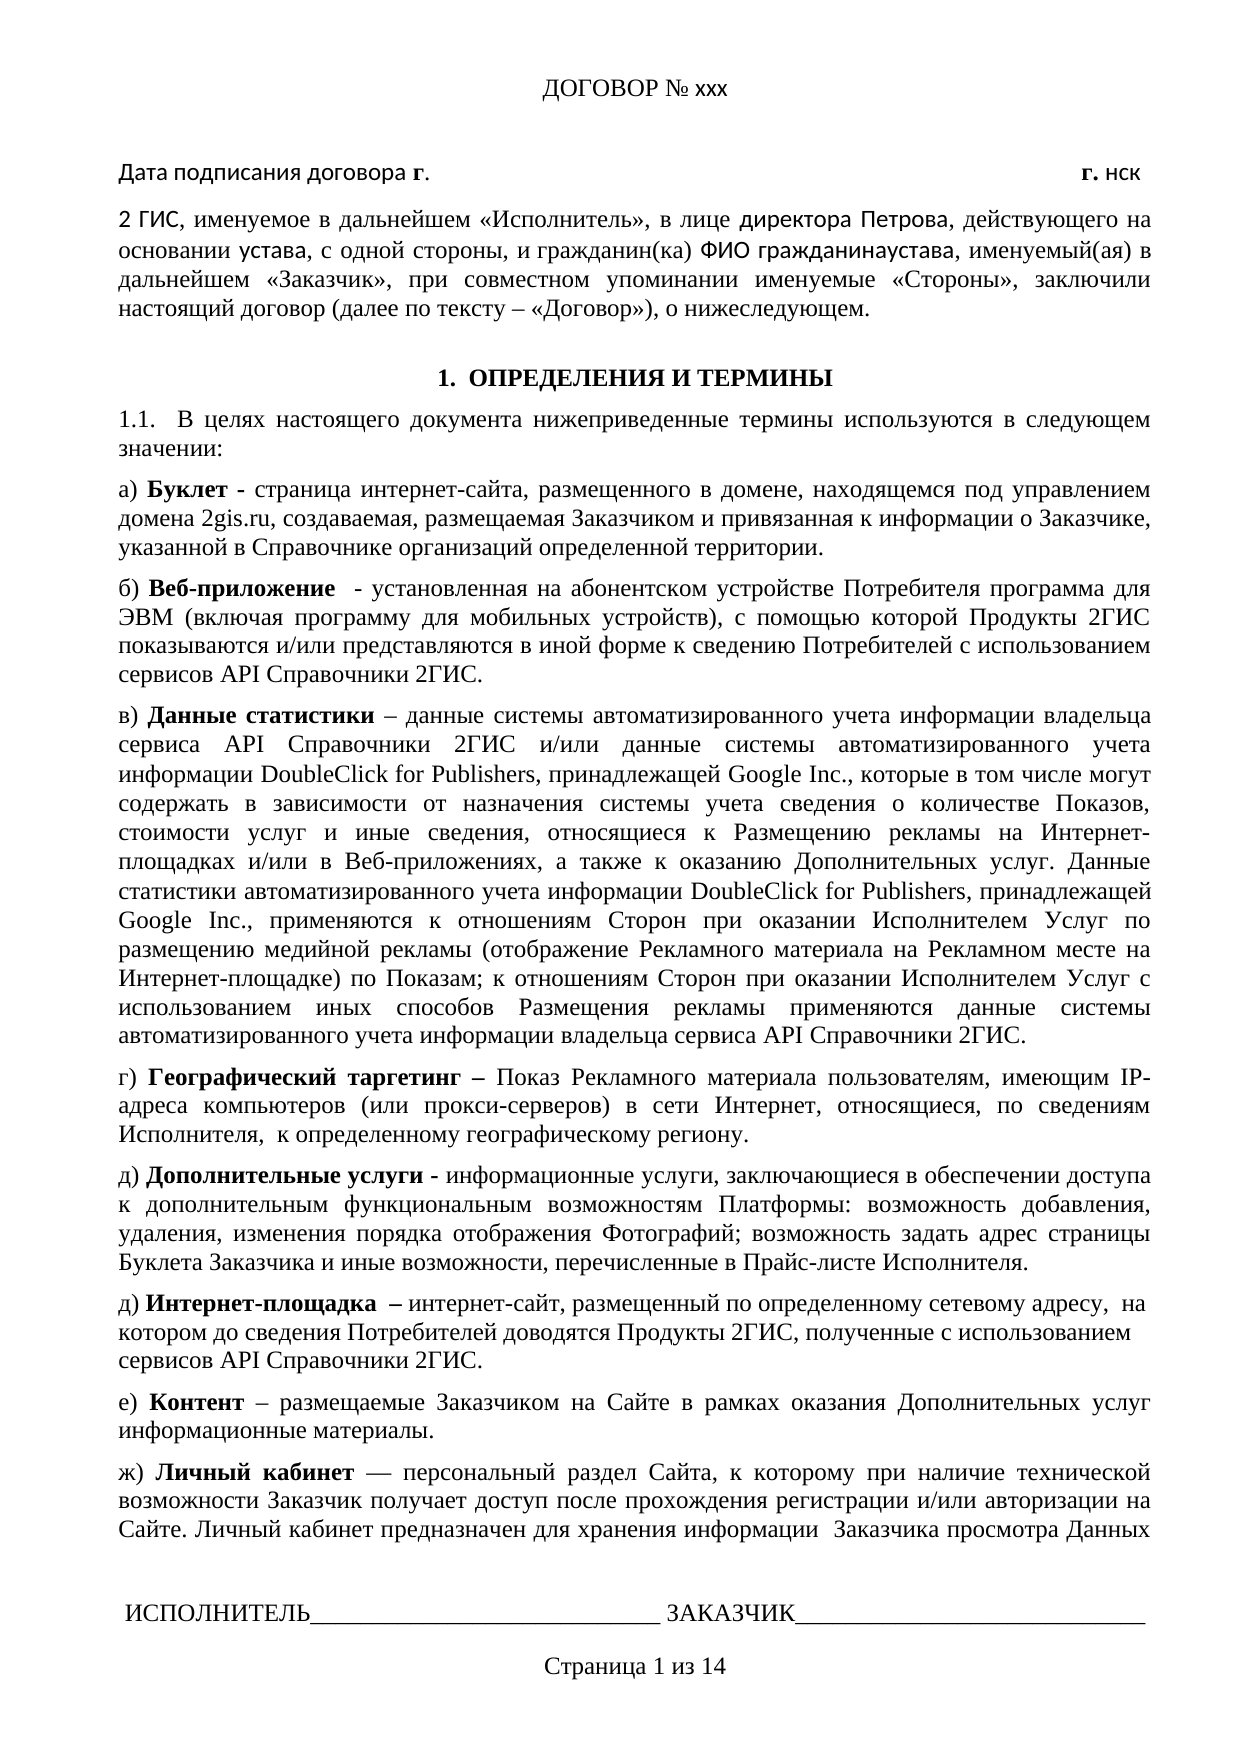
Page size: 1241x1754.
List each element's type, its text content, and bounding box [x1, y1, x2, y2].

text а) Буклет - страница интернет-сайта, размещенного в домене, находящемся под управлением домена 2gis.ru, создаваемая, размещаемая Заказчиком и привязанная к информации о Заказчике, указанной в Справочнике организаций определенной территории. [118, 474, 1152, 561]
text г) Географический таргетинг – Показ Рекламного материала пользователям, имеющим IP-адреса компьютеров (или прокси-серверов) в сети Интернет, относящиеся, по сведениям Исполнителя, к определенному географическому региону. [118, 1062, 1152, 1148]
text 1.1. В целях настоящего документа нижеприведенные термины используются в следующем значении: [118, 404, 1152, 462]
table_header г. [118, 144, 651, 191]
table_header г. [651, 144, 1152, 191]
text б) Веб-приложение - установленная на абонентском устройстве Потребителя программа для ЭВМ (включая программу для мобильных устройств), с помощью которой Продукты 2ГИС показываются и/или представляются в иной форме к сведению Потребителей с использованием сервисов API Справочники 2ГИС. [118, 573, 1152, 688]
text е) Контент – размещаемые Заказчиком на Сайте в рамках оказания Дополнительных услуг информационные материалы. [118, 1387, 1152, 1444]
text , именуемое в дальнейшем «Исполнитель», в лице , действующего на основании , с одной стороны, и гражданин(ка) , именуемый(ая) в дальнейшем «Заказчик», при совместном упоминании именуемые «Стороны», заключили настоящий договор (далее по тексту – «Договор»), о нижеследующем. [118, 203, 1152, 322]
text 1. ОПРЕДЕЛЕНИЯ И ТЕРМИНЫ [118, 363, 1152, 392]
text в) Данные статистики – данные системы автоматизированного учета информации владельца сервиса API Справочники 2ГИС и/или данные системы автоматизированного учета информации DoubleClick for Publishers, принадлежащей Google Inc., которые в том числе могут содержать в зависимости от назначения системы учета сведения о количестве Показов, стоимости услуг и иные сведения, относящиеся к Размещению рекламы на Интернет-площадках и/или в Веб-приложениях, а также к оказанию Дополнительных услуг. Данные статистики автоматизированного учета информации DoubleClick for Publishers, принадлежащей Google Inc., применяются к отношениям Сторон при оказании Исполнителем Услуг по размещению медийной рекламы (отображение Рекламного материала на Рекламном месте на Интернет-площадке) по Показам; к отношениям Сторон при оказании Исполнителем Услуг с использованием иных способов Размещения рекламы применяются данные системы автоматизированного учета информации владельца сервиса API Справочники 2ГИС. [118, 701, 1152, 1049]
text д) Интернет-площадка – интернет-сайт, размещенный по определенному сетевому адресу, на котором до сведения Потребителей доводятся Продукты 2ГИС, полученные с использованием сервисов API Справочники 2ГИС. [118, 1288, 1152, 1374]
text ДОГОВОР № [118, 72, 1152, 102]
text д) Дополнительные услуги - информационные услуги, заключающиеся в обеспечении доступа к дополнительным функциональным возможностям Платформы: возможность добавления, удаления, изменения порядка отображения Фотографий; возможность задать адрес страницы Буклета Заказчика и иные возможности, перечисленные в Прайс-листе Исполнителя. [118, 1160, 1152, 1275]
